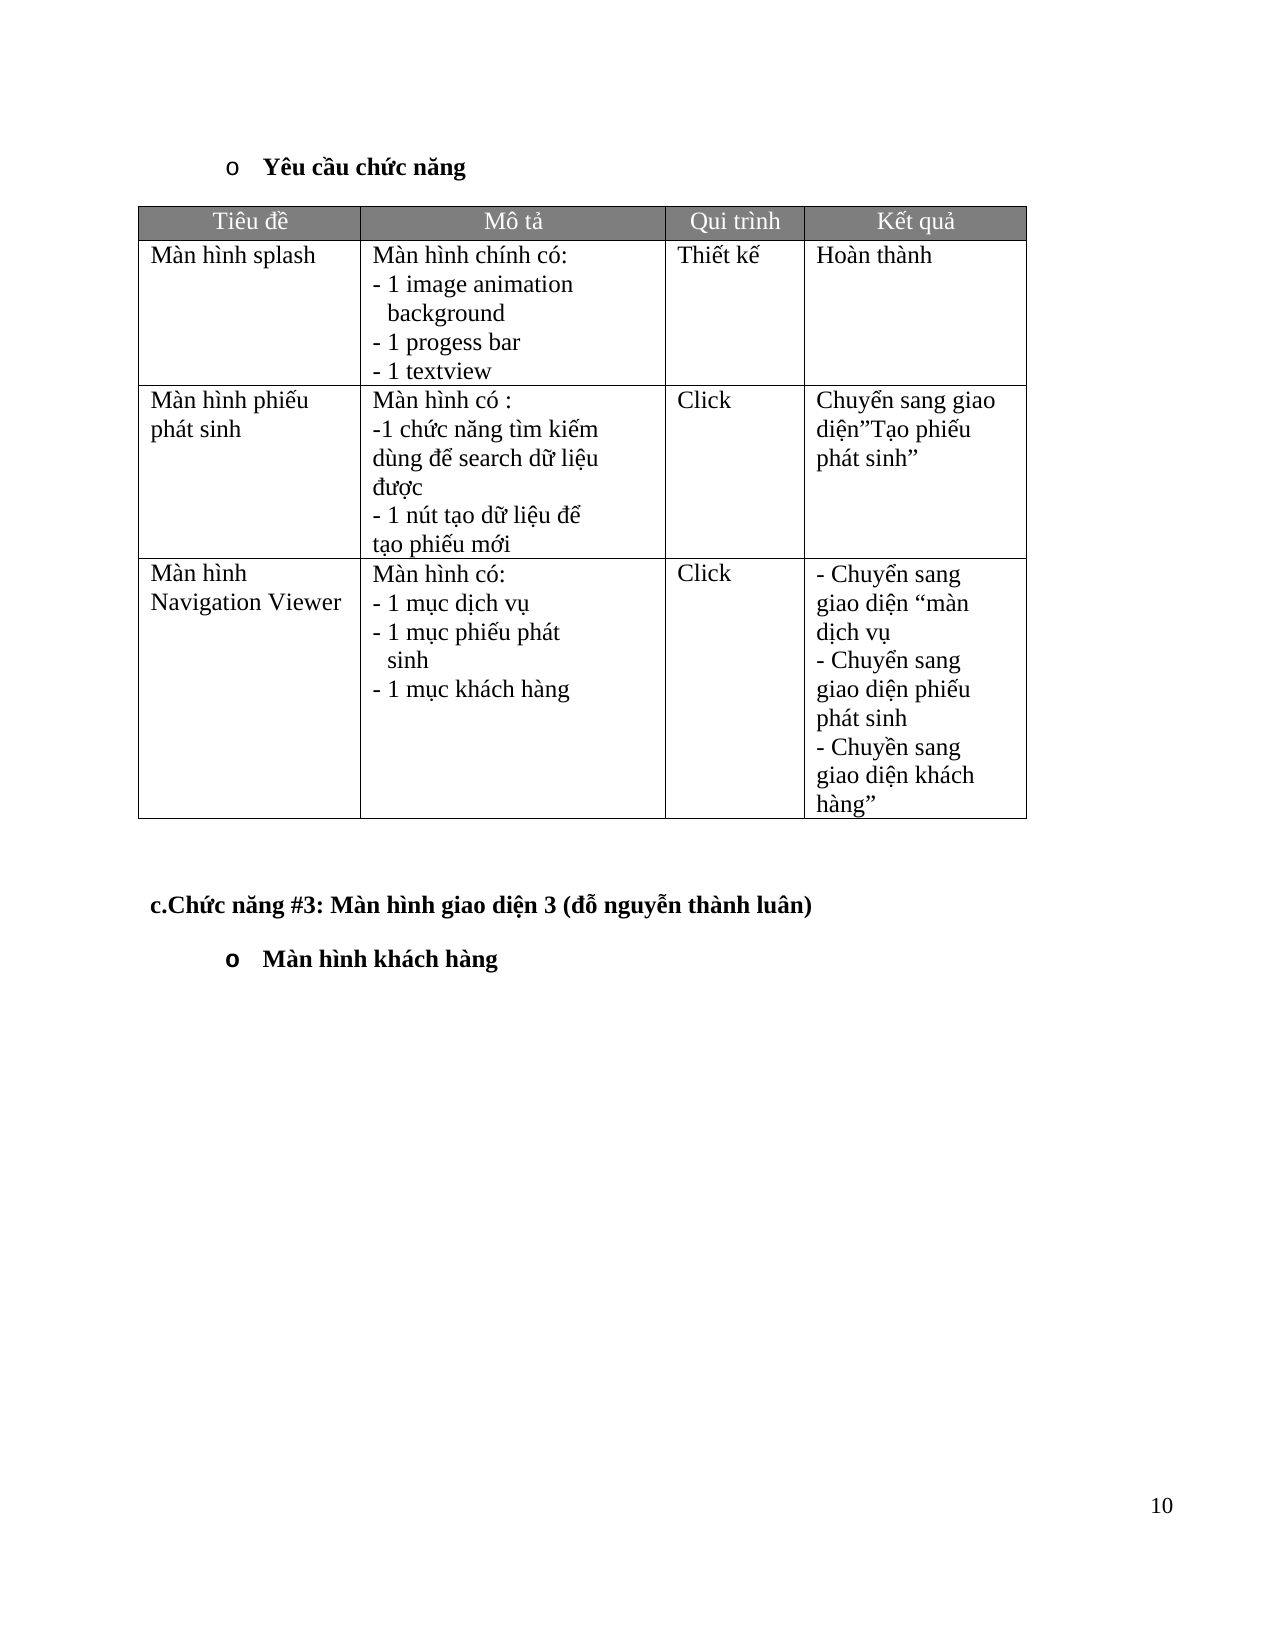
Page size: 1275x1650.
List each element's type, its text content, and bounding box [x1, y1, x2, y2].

table_cell Chuyển sang giao diện”Tạo phiếu phát sinh” [805, 386, 1026, 558]
table_header Mô tả [361, 207, 665, 240]
table_cell Hoàn thành [805, 241, 1026, 384]
table_cell Click [666, 559, 804, 818]
table_header Kết quả [805, 207, 1026, 240]
table_header Qui trình [666, 207, 804, 240]
table_cell Màn hình Navigation Viewer [139, 559, 360, 818]
list Màn hình khách hàng [225, 944, 1173, 975]
subtitle Yêu cầu chức năng [225, 152, 1173, 183]
table_cell Click [666, 386, 804, 558]
table_cell Thiết kế [666, 241, 804, 384]
table_cell Màn hình chính có: 1 image animation background 1 progess bar 1 textview [361, 241, 665, 384]
text c.Chức năng #3: Màn hình giao diện 3 (đỗ nguyễn thành luân) [150, 890, 1173, 919]
table_cell Màn hình phiếu phát sinh [139, 386, 360, 558]
table_cell Màn hình có: 1 mục dịch vụ 1 mục phiếu phát sinh 1 mục khách hàng [361, 559, 665, 818]
table_header Tiêu đề [139, 207, 360, 240]
table_cell Màn hình có : -1 chức năng tìm kiếm dùng để search dữ liệu được - 1 nút tạo dữ liệu để tạo phiếu mới [361, 386, 665, 558]
table_cell Màn hình splash [139, 241, 360, 384]
table_cell - Chuyển sang giao diện “màn dịch vụ - Chuyển sang giao diện phiếu phát sinh - Chuyền sang giao diện khách hàng” [805, 559, 1026, 818]
